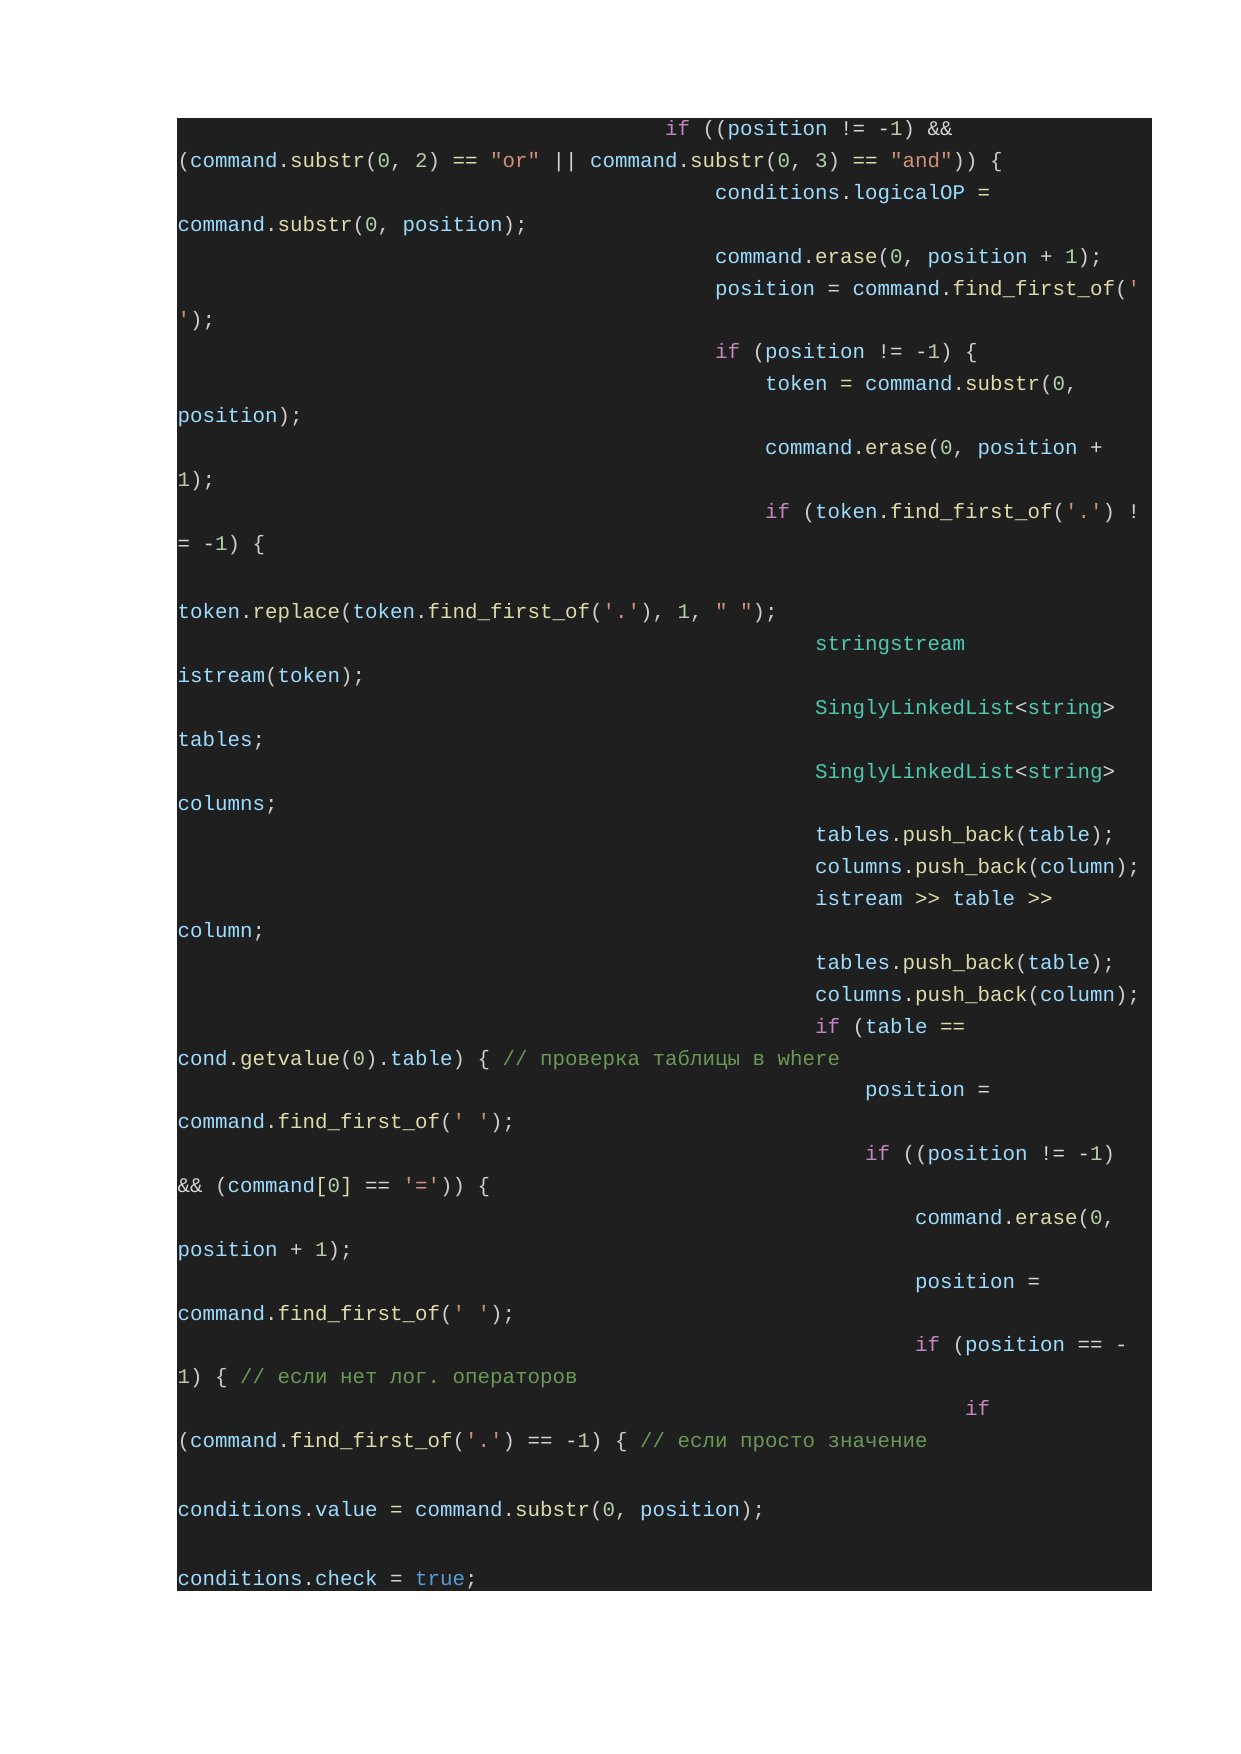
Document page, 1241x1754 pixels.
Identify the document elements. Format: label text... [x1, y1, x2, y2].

text command.erase(0, position + 1); [177, 246, 1152, 269]
text conditions.check = true; [177, 1531, 1152, 1591]
text if (table == cond.getvalue(0).table) { // проверка таблицы в where [177, 1016, 1152, 1071]
text if ((position != -1) && (command[0] == '=')) { [177, 1143, 1152, 1199]
text stringstream istream(token); [177, 633, 1152, 689]
text tables.push_back(table); [177, 952, 1152, 976]
text if ((position != -1) && (command.substr(0, 2) == "or" || command.substr(0, 3) == "and")) { [177, 118, 1152, 174]
text if (token.find_first_of('.') != -1) { [177, 501, 1152, 556]
text if (command.find_first_of('.') == -1) { // если просто значение [177, 1398, 1152, 1454]
text if (position != -1) { [177, 341, 1152, 365]
text SinglyLinkedList<string> tables; [177, 697, 1152, 752]
text istream >> table >> column; [177, 888, 1152, 944]
text token = command.substr(0, position); [177, 373, 1152, 429]
text conditions.value = command.substr(0, position); [177, 1462, 1152, 1523]
text position = command.find_first_of(' '); [177, 1079, 1152, 1135]
text position = command.find_first_of(' '); [177, 277, 1152, 333]
text conditions.logicalOP = command.substr(0, position); [177, 182, 1152, 237]
text position = command.find_first_of(' '); [177, 1271, 1152, 1326]
text SinglyLinkedList<string> columns; [177, 761, 1152, 816]
text tables.push_back(table); [177, 824, 1152, 848]
text if (position == -1) { // если нет лог. операторов [177, 1334, 1152, 1390]
text columns.push_back(column); [177, 856, 1152, 880]
text token.replace(token.find_first_of('.'), 1, " "); [177, 564, 1152, 625]
text command.erase(0, position + 1); [177, 437, 1152, 492]
text command.erase(0, position + 1); [177, 1207, 1152, 1262]
text columns.push_back(column); [177, 984, 1152, 1007]
